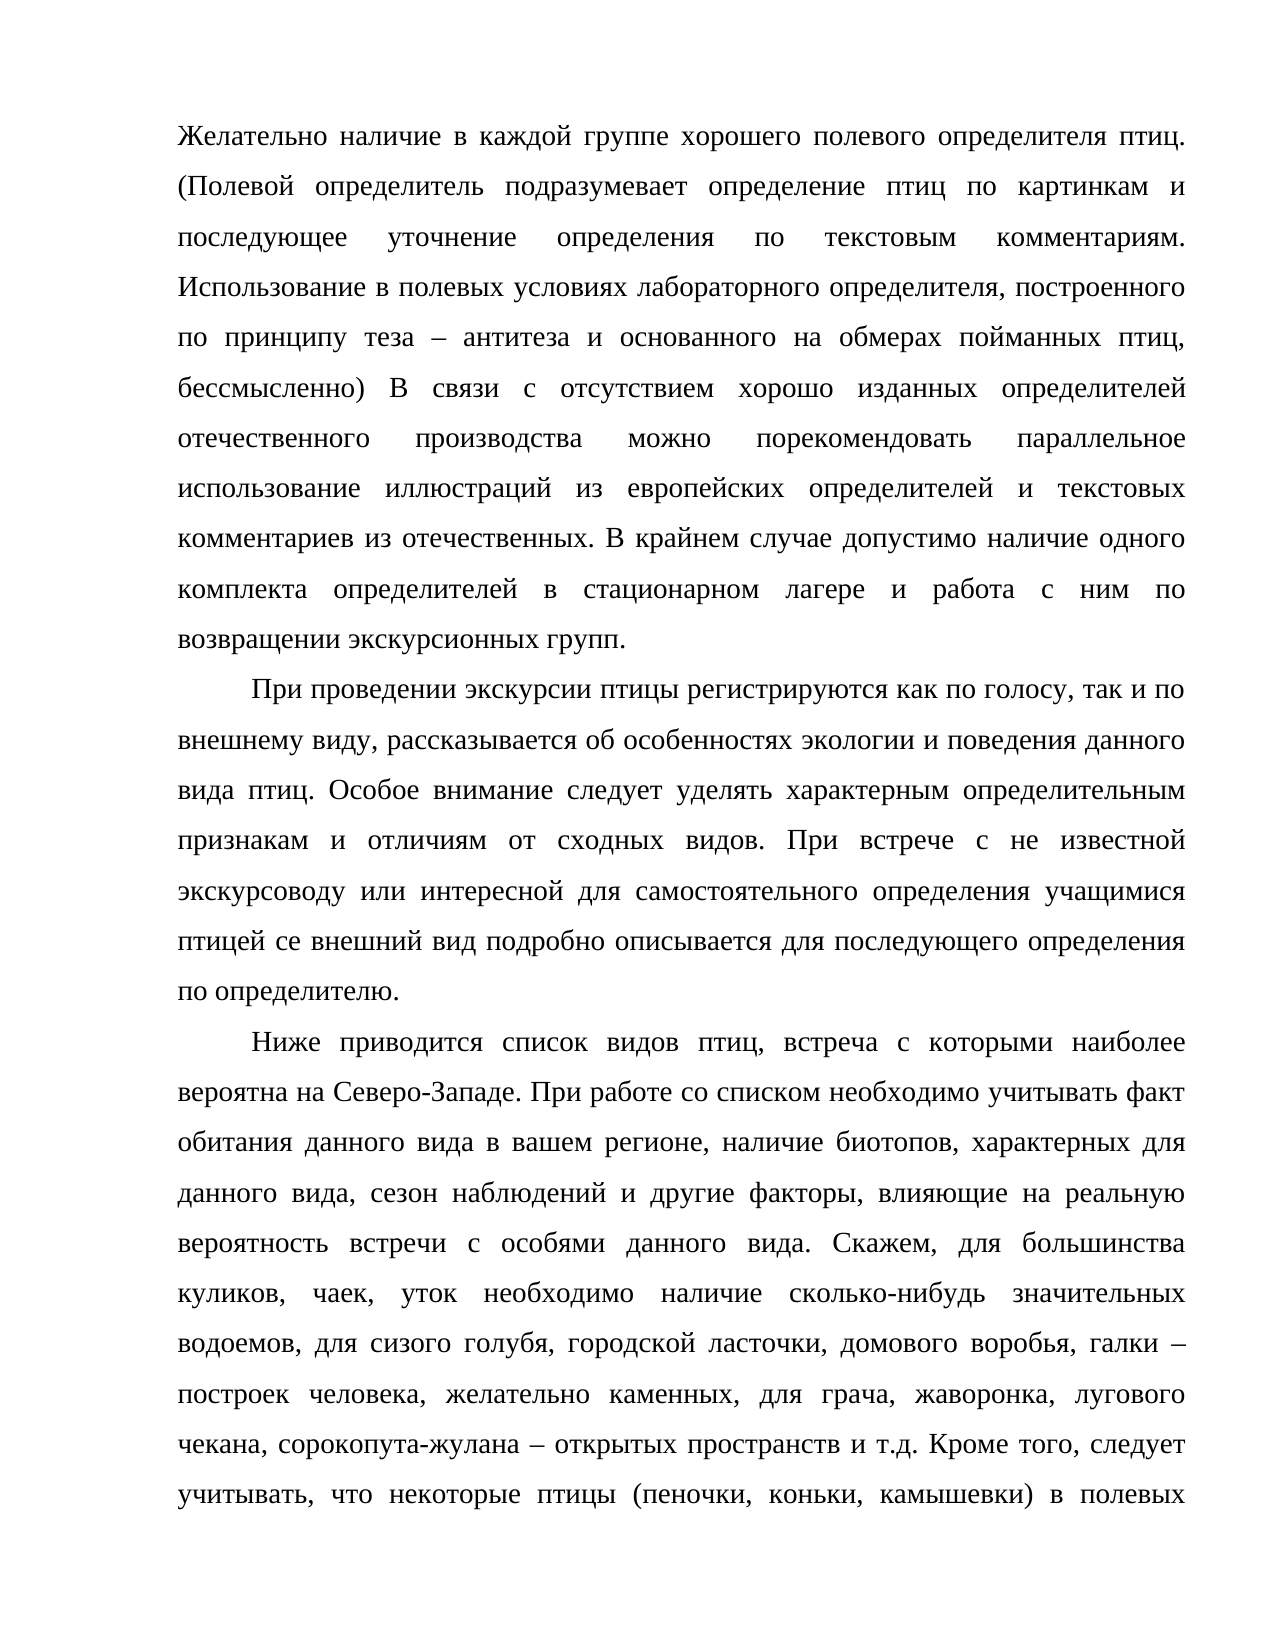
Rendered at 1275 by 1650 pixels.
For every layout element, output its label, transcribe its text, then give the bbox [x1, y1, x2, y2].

text При проведении экскурсии птицы регистрируются как по голосу, так и по внешнему виду, рассказывается об особенностях экологии и поведения данного вида птиц. Особое внимание следует уделять характерным определительным признакам и отличиям от сходных видов. При встрече с не известной экскурсоводу или интересной для самостоятельного определения учащимися птицей се внешний вид подробно описывается для последующего определения по определителю. [177, 672, 1186, 1007]
